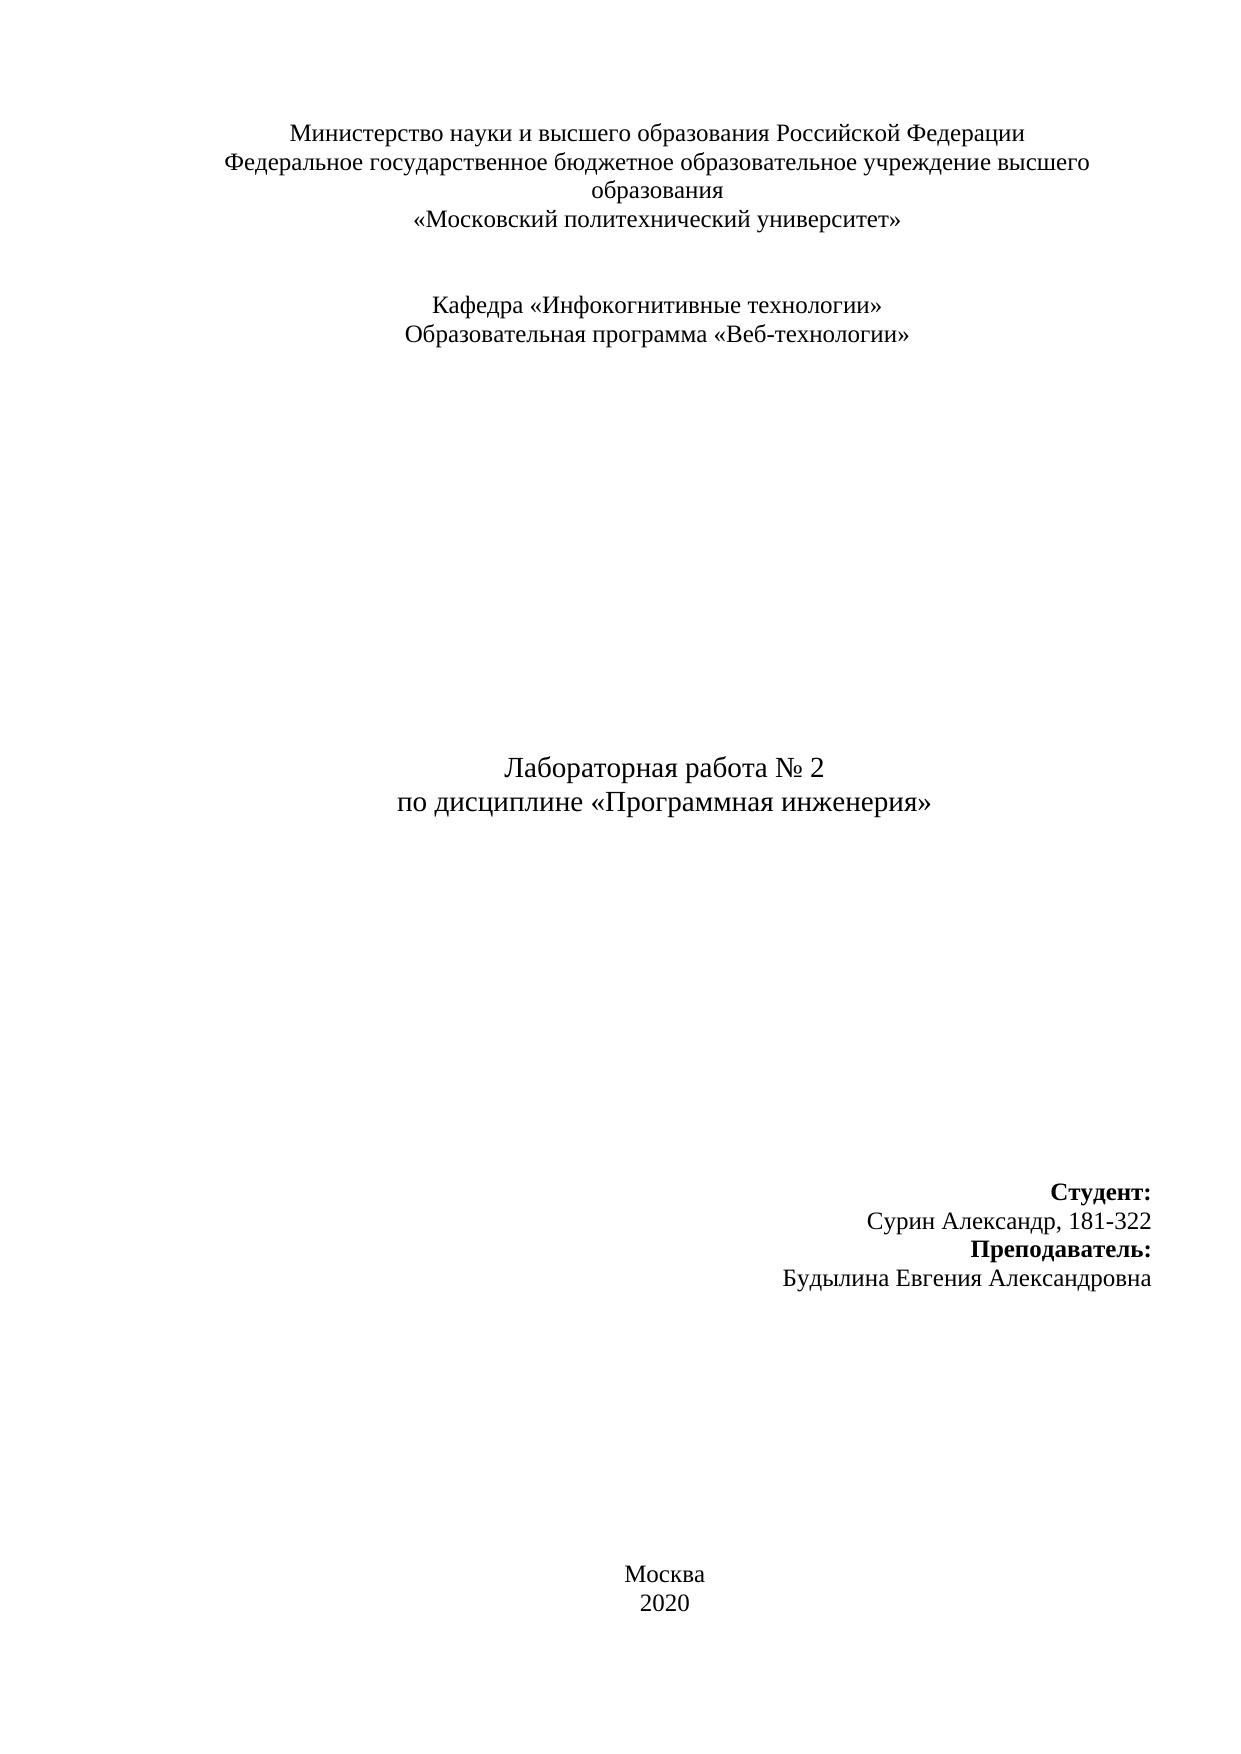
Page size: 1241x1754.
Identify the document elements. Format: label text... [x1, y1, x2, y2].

text Федеральное государственное бюджетное образовательное учреждение высшего образования [177, 147, 1137, 204]
text «Московский политехнический университет» [177, 204, 1137, 233]
text Сурин Александр, 181-322 [177, 1206, 1152, 1234]
text Будылина Евгения Александровна [177, 1263, 1152, 1292]
text 2020 [177, 1588, 1152, 1616]
text Образовательная программа «Веб-технологии» [177, 319, 1137, 348]
text Москва [177, 1559, 1152, 1588]
text по дисциплине «Программная инженерия» [177, 784, 1152, 818]
text Министерство науки и высшего образования Российской Федерации [177, 118, 1137, 147]
text Лабораторная работа № 2 [177, 751, 1152, 784]
text Кафедра «Инфокогнитивные технологии» [177, 291, 1137, 319]
text Преподаватель: [177, 1234, 1152, 1263]
text Студент: [177, 1177, 1152, 1206]
